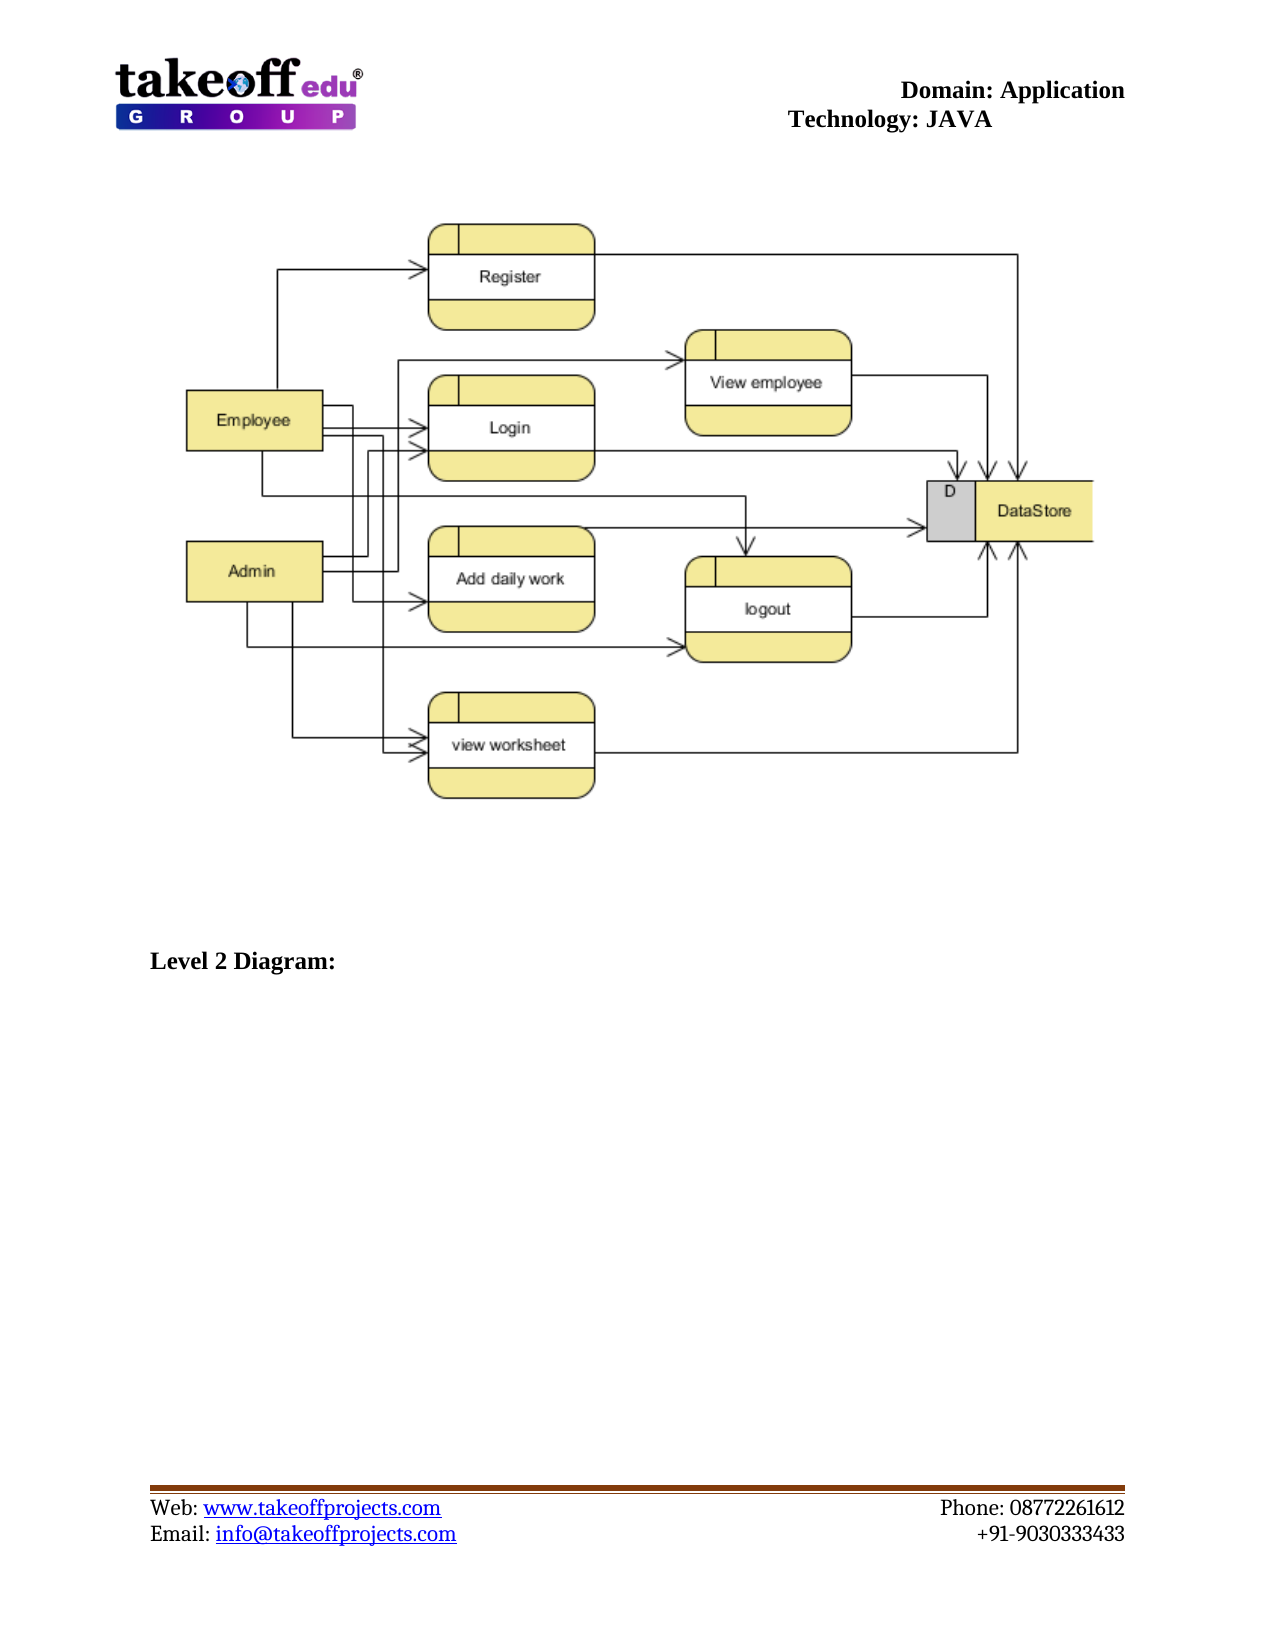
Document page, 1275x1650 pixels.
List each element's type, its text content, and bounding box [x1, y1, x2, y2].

picture [112, 53, 366, 140]
text Level 2 Diagram: [150, 946, 1125, 975]
picture [150, 189, 1125, 849]
